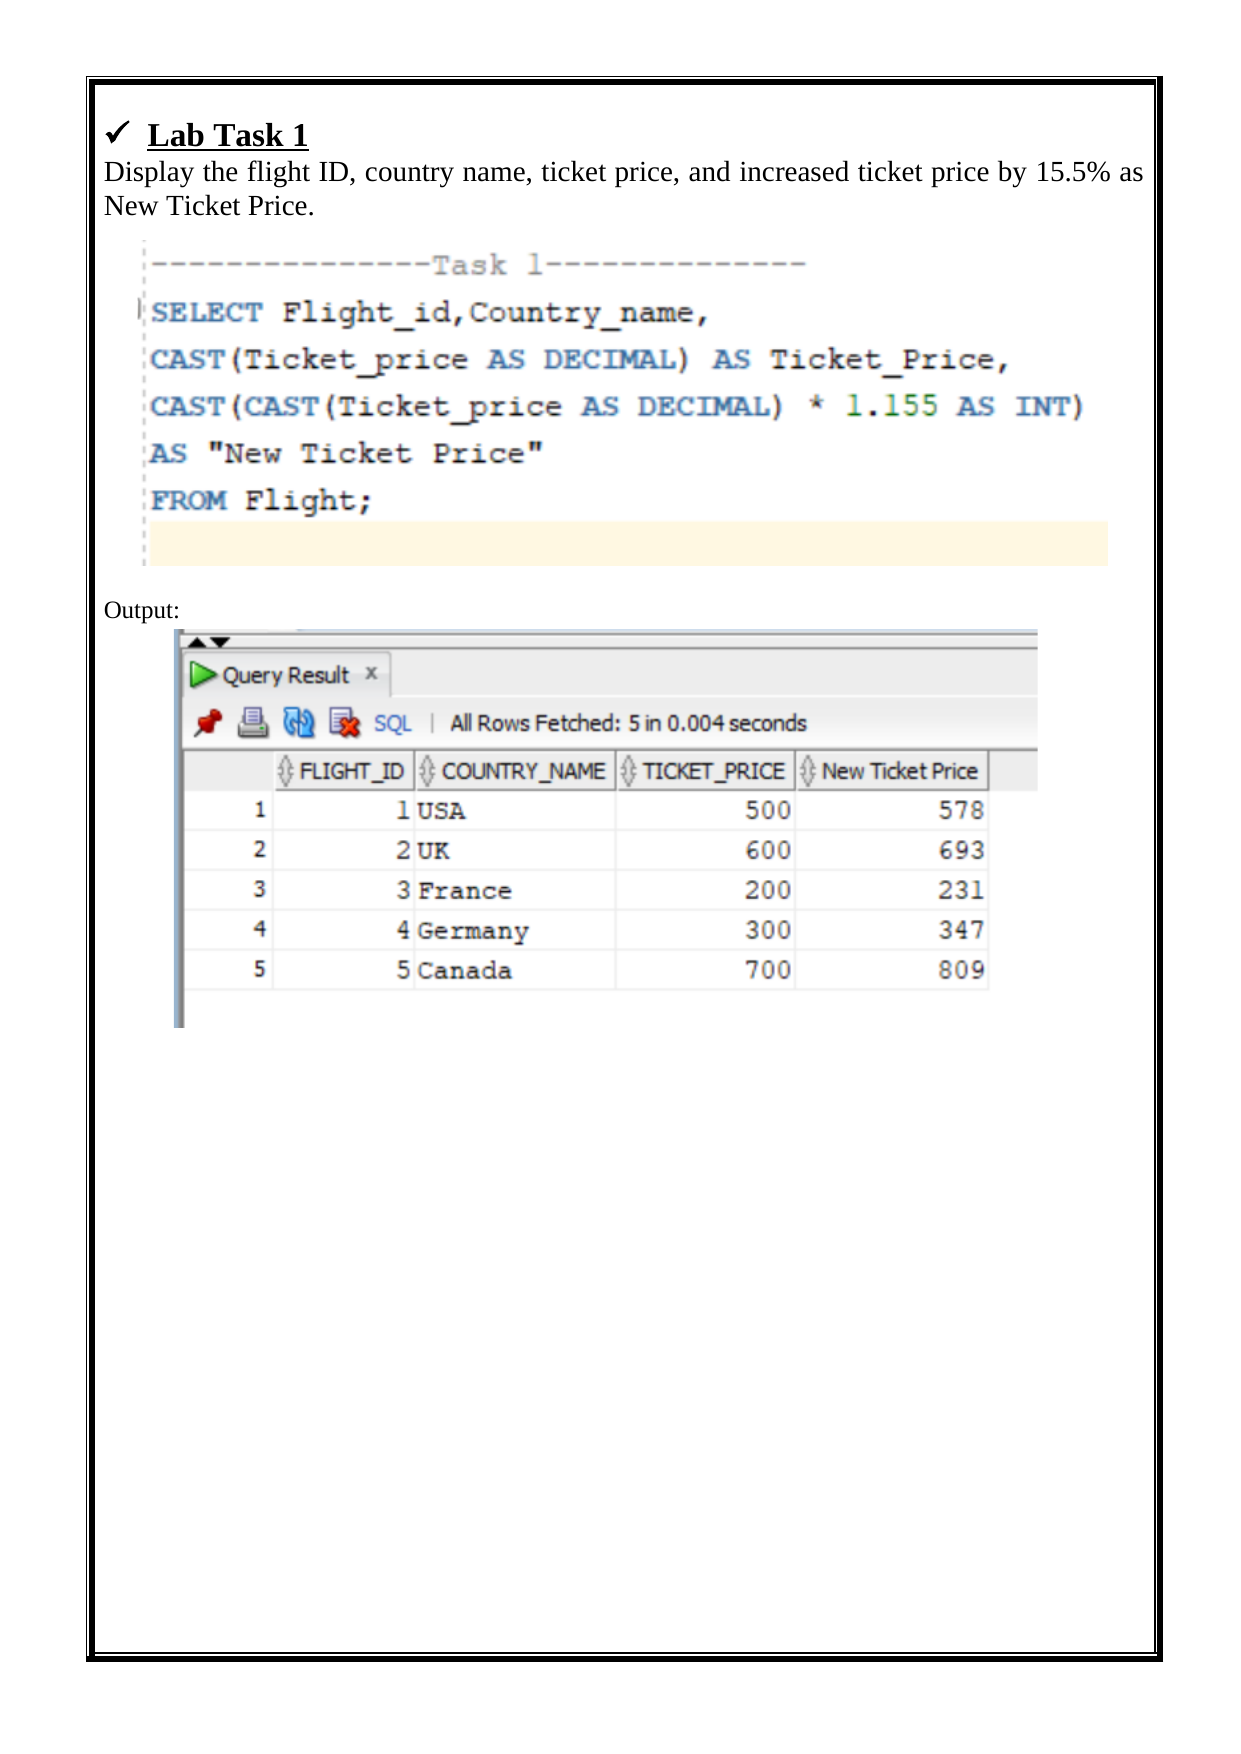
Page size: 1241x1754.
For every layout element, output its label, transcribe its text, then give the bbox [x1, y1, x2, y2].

picture [137, 240, 1108, 566]
list Output: [103, 595, 1146, 624]
list Display the flight ID, country name, ticket price, and increased ticket price by 15.5% as New Ticket Price. [103, 154, 1146, 221]
picture [173, 629, 1038, 1028]
list Lab Task 1 [103, 116, 1146, 154]
